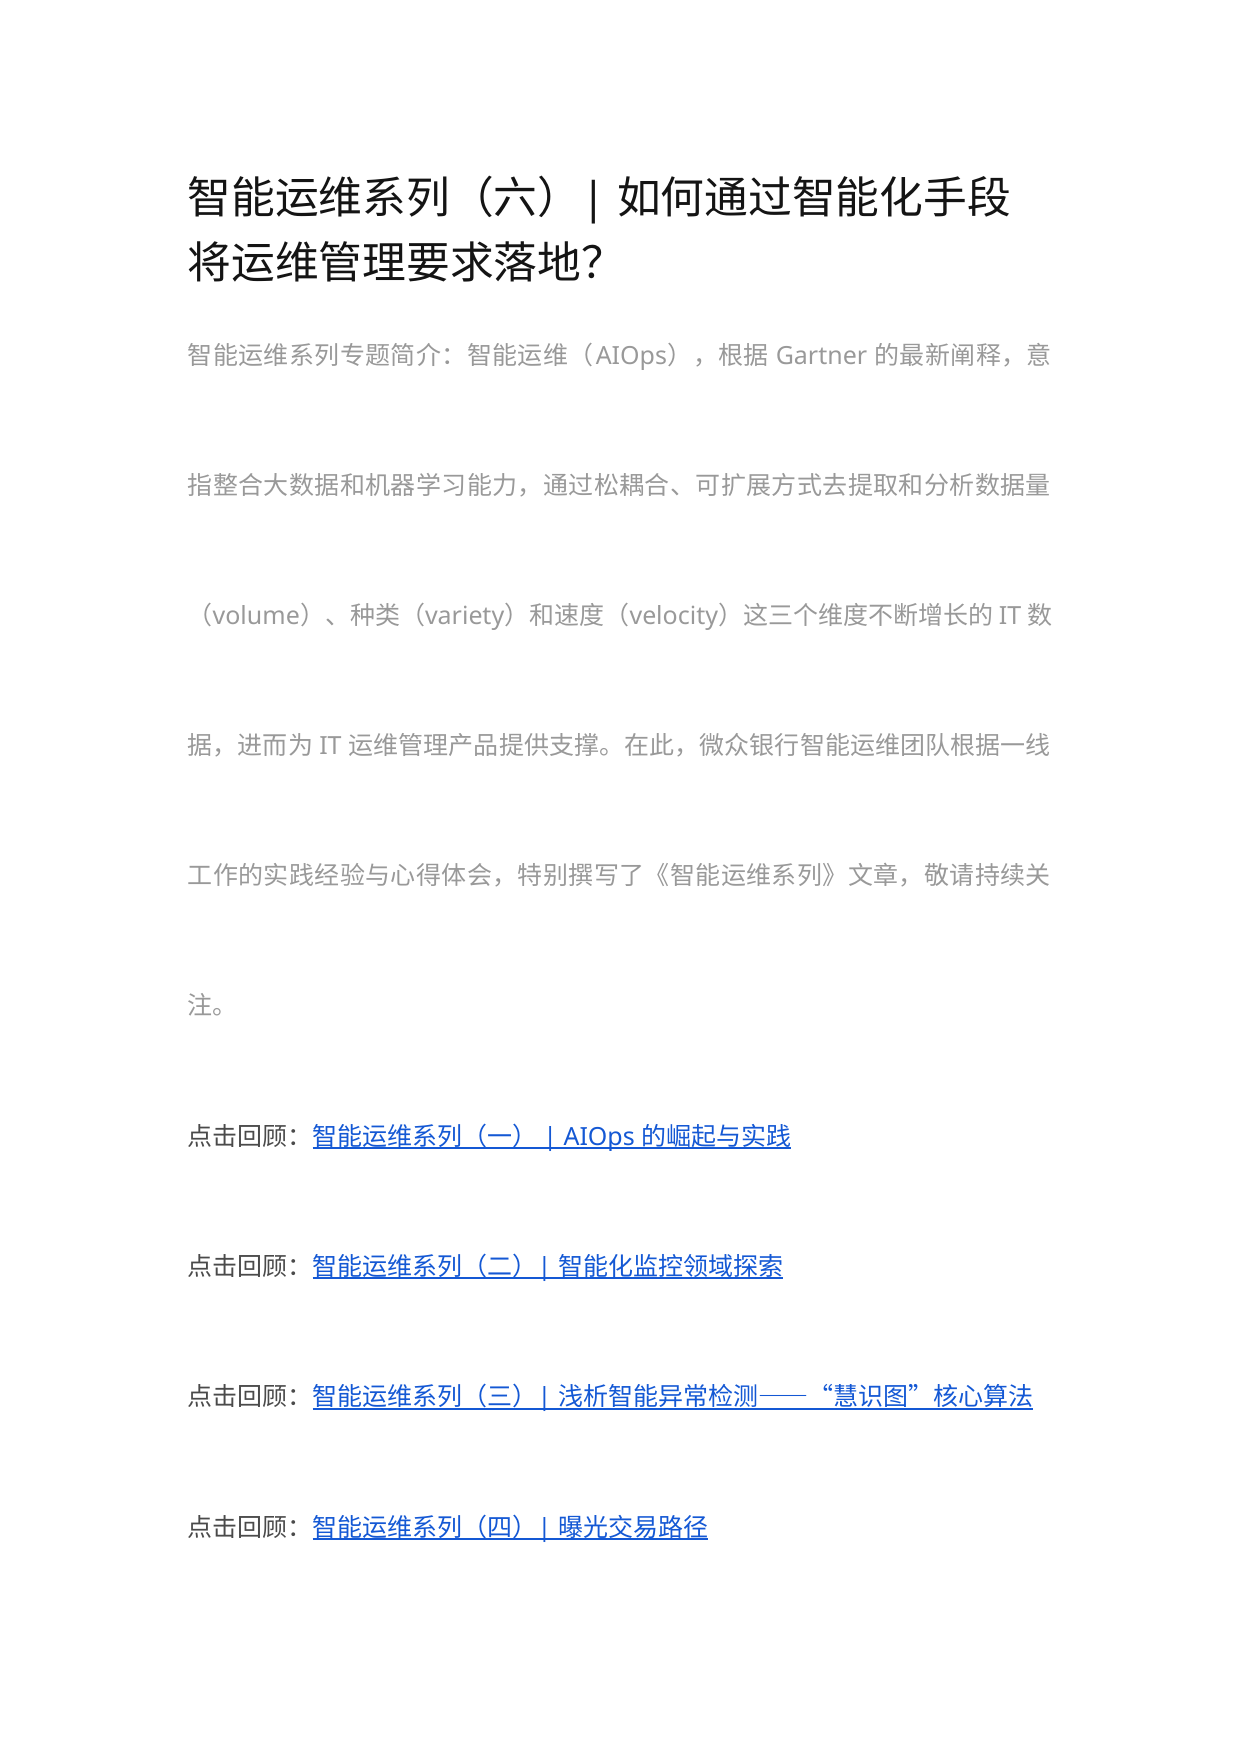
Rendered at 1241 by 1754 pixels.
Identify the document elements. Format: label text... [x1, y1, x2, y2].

text 智能运维系列（六）| 如何通过智能化手段将运维管理要求落地？ [187, 162, 1053, 292]
text 智能运维系列专题简介：智能运维（AIOps），根据 Gartner 的最新阐释，意指整合大数据和机器学习能力，通过松耦合、可扩展方式去提取和分析数据量（volume）、种类（variety）和速度（velocity）这三个维度不断增长的 IT 数据，进而为 IT 运维管理产品提供支撑。在此，微众银行智能运维团队根据一线工作的实践经验与心得体会，特别撰写了《智能运维系列》文章，敬请持续关注。 [187, 321, 1053, 1036]
text 点击回顾：智能运维系列（二）| 智能化监控领域探索 [187, 1232, 1053, 1297]
text 点击回顾：智能运维系列（四）| 曝光交易路径 [187, 1493, 1053, 1558]
text 点击回顾：智能运维系列（一） | AIOps 的崛起与实践 [187, 1102, 1053, 1167]
text 点击回顾：智能运维系列（三）| 浅析智能异常检测——“慧识图”核心算法 [187, 1362, 1053, 1427]
